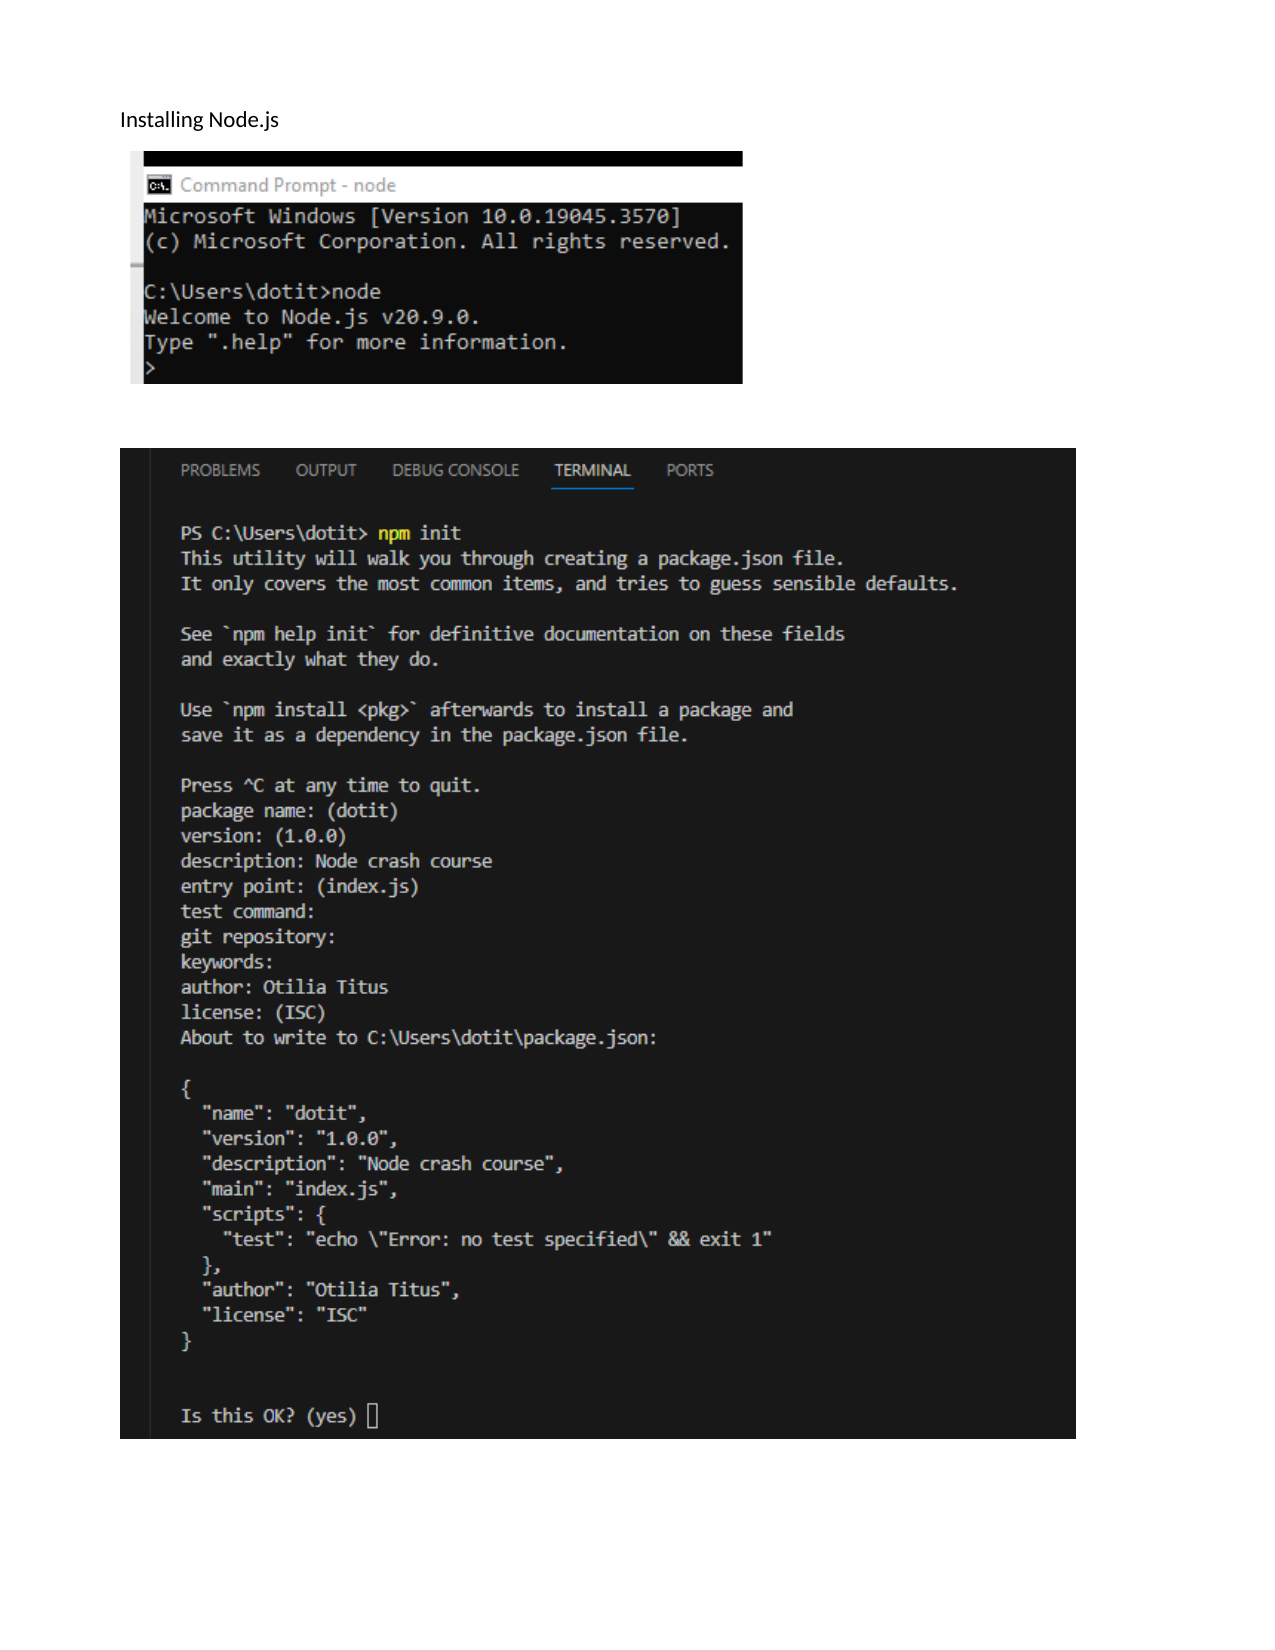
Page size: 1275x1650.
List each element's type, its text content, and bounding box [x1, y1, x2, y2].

picture [130, 151, 743, 384]
text Installing Node.js [120, 105, 1155, 133]
picture [120, 448, 1076, 1439]
